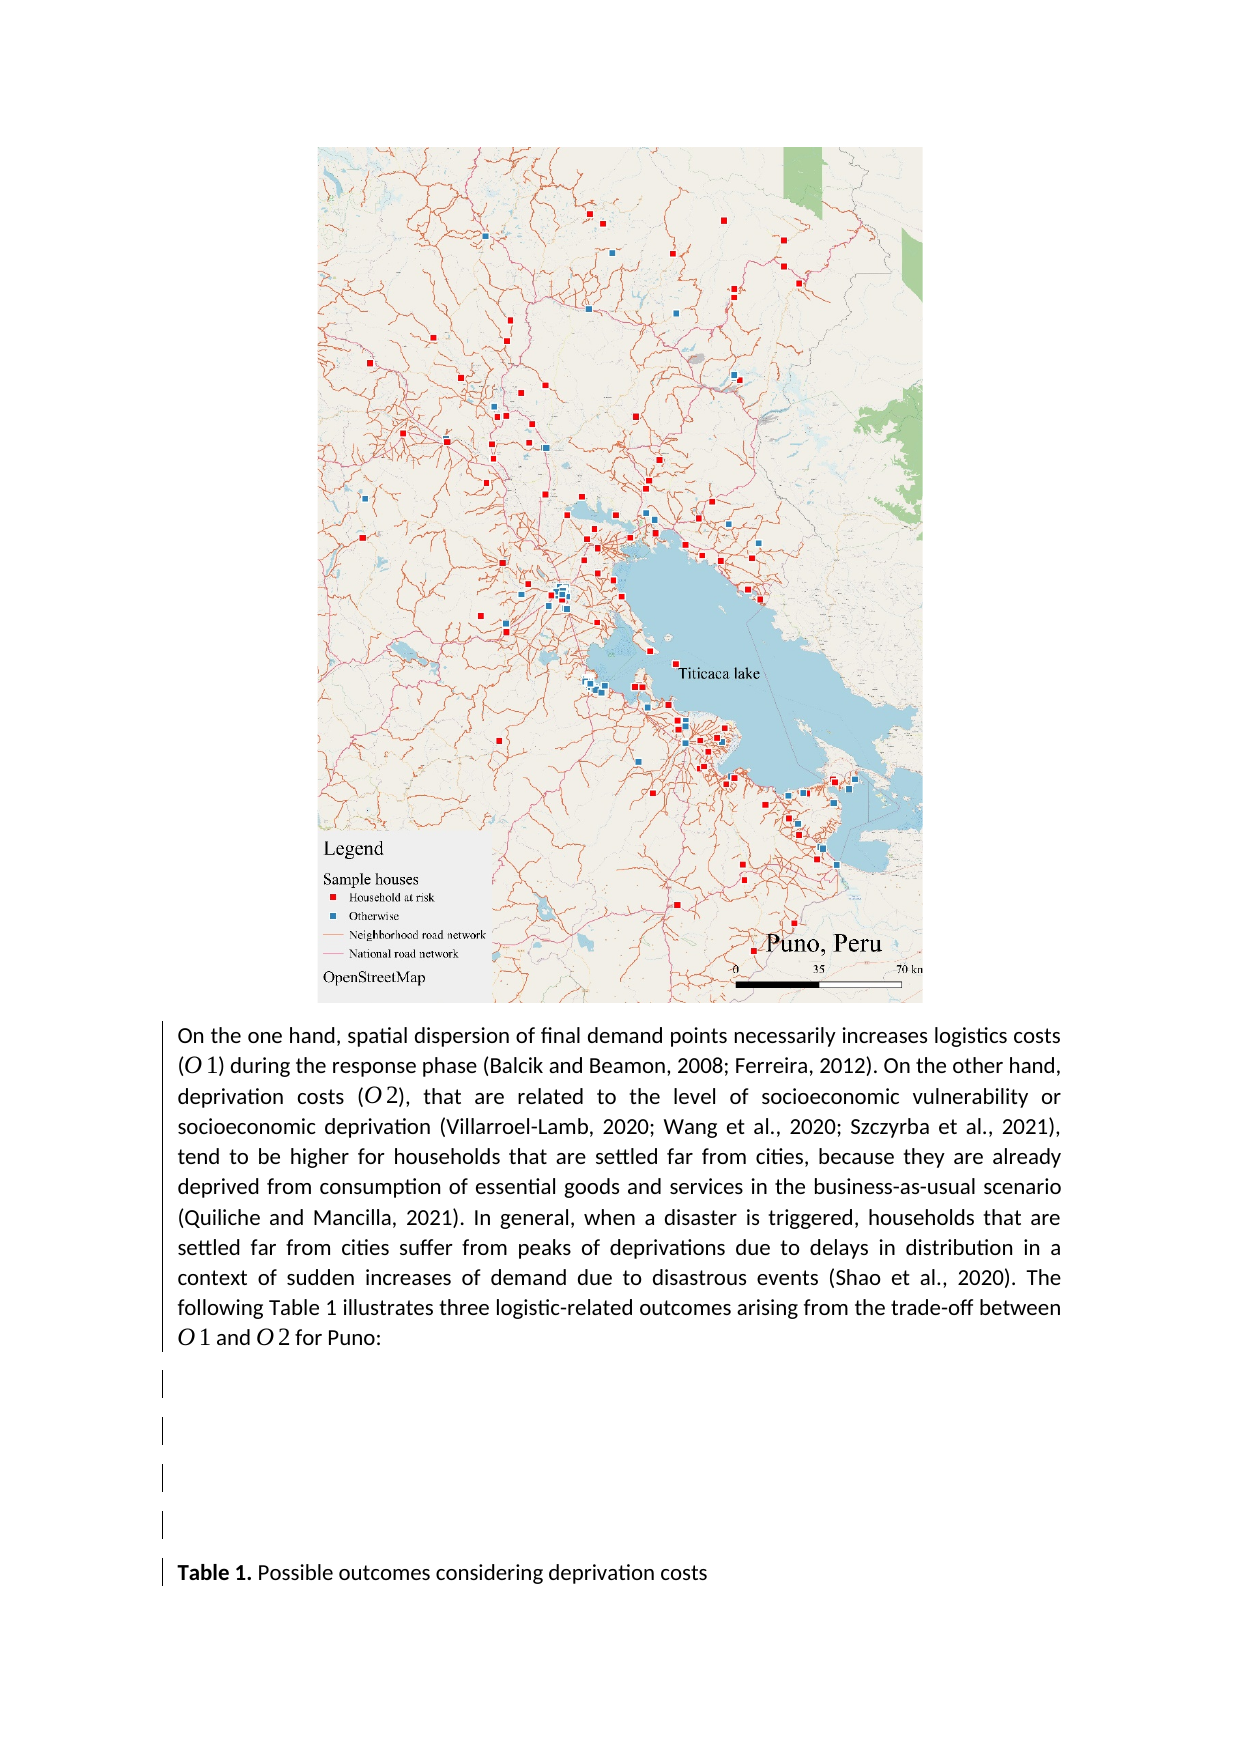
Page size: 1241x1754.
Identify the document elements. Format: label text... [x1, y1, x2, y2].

text On the one hand, spatial dispersion of final demand points necessarily increases logistics costs () during the response phase (Balcik and Beamon, 2008; Ferreira, 2012). On the other hand, deprivation costs (), that are related to the level of socioeconomic vulnerability or socioeconomic deprivation (Villarroel-Lamb, 2020; Wang et al., 2020; Szczyrba et al., 2021), tend to be higher for households that are settled far from cities, because they are already deprived from consumption of essential goods and services in the business-as-usual scenario (Quiliche and Mancilla, 2021). In general, when a disaster is triggered, households that are settled far from cities suffer from peaks of deprivations due to delays in distribution in a context of sudden increases of demand due to disastrous events (Shao et al., 2020). The following Table 1 illustrates three logistic-related outcomes arising from the trade-off between and for Puno: [177, 1021, 1063, 1352]
picture [317, 147, 923, 1003]
text Table 1. Possible outcomes considering deprivation costs [177, 1558, 1063, 1586]
